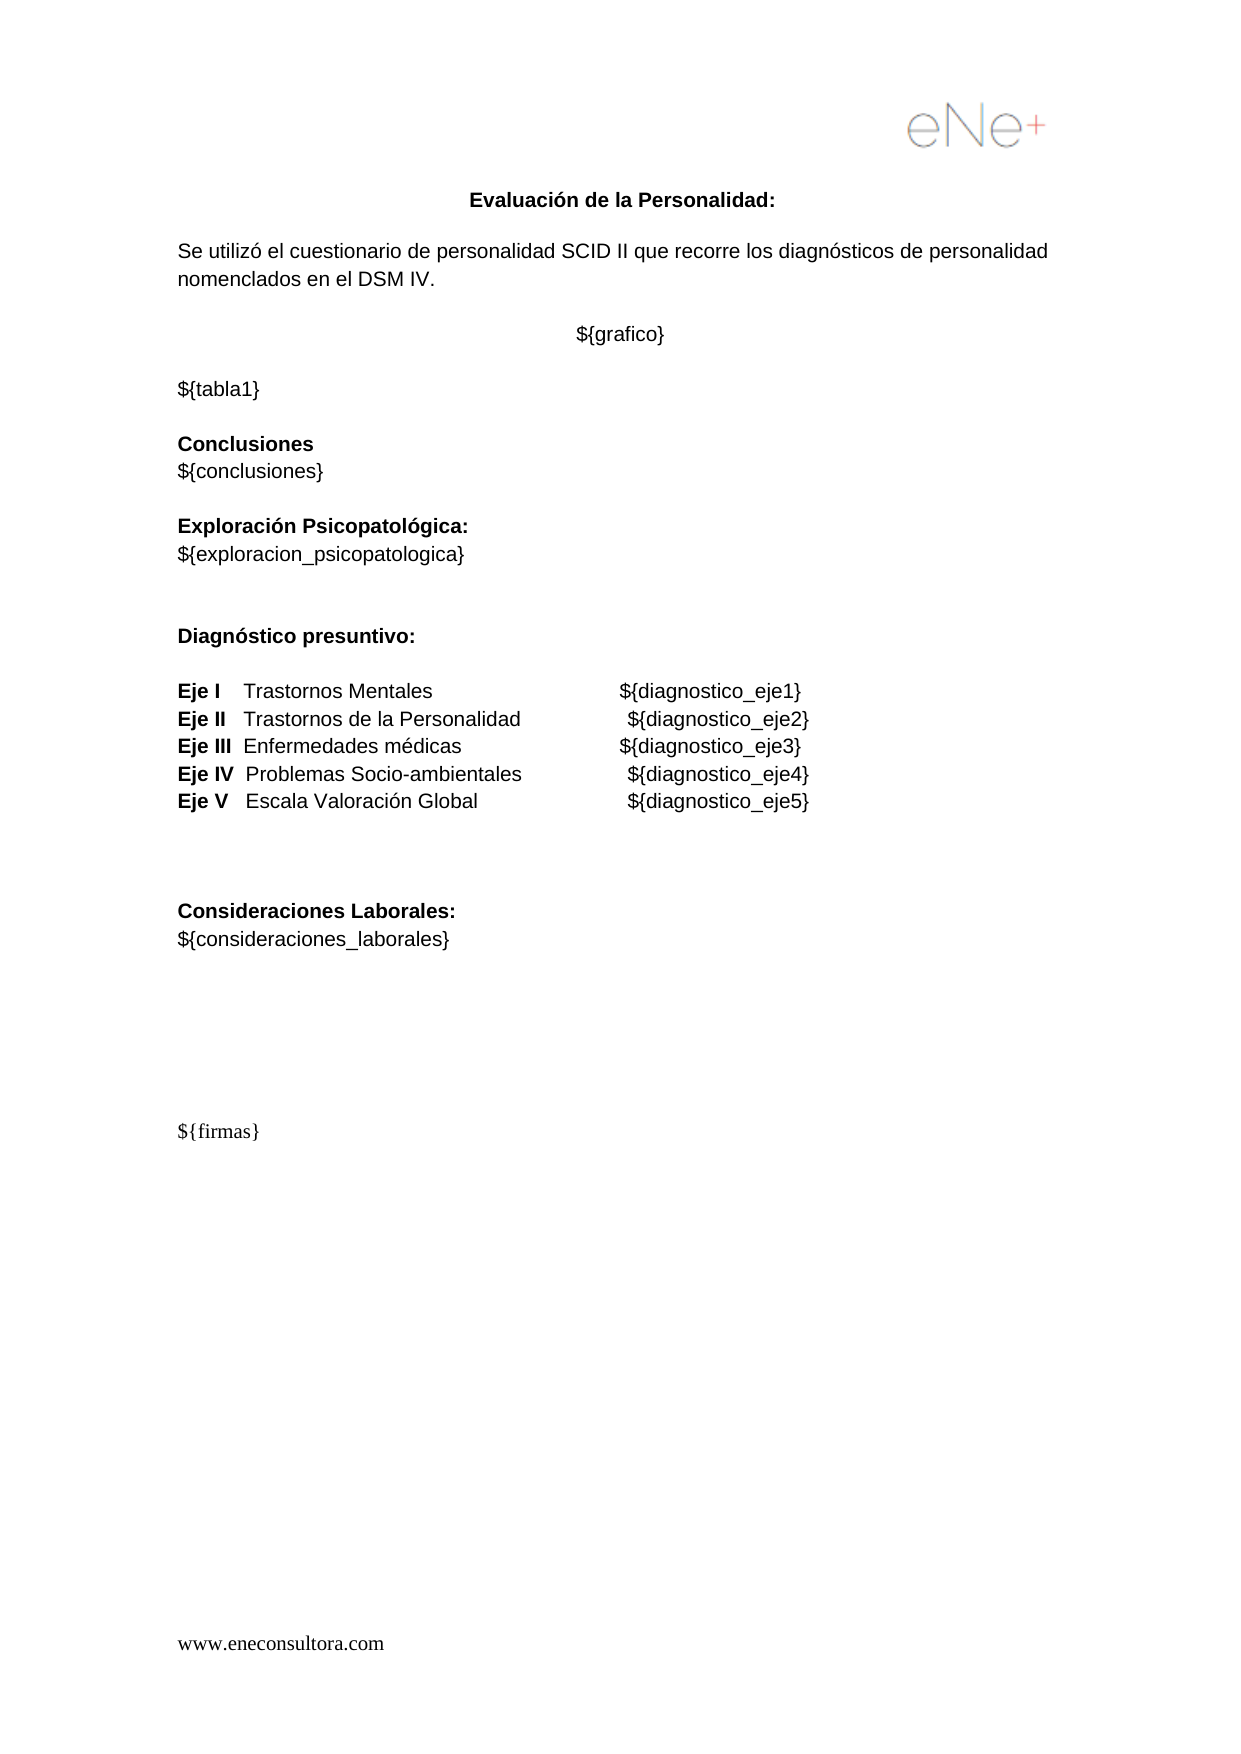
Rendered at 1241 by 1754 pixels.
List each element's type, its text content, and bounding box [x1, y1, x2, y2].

text ${conclusiones} [177, 459, 1063, 483]
text ${grafico} [177, 322, 1063, 346]
text Eje III Enfermedades médicas ${diagnostico_eje3} [177, 734, 1063, 758]
text Consideraciones Laborales: [177, 899, 1063, 923]
text Exploración Psicopatológica: [177, 514, 1063, 538]
text Eje I Trastornos Mentales ${diagnostico_eje1} [177, 679, 1063, 703]
text Conclusiones [177, 432, 1063, 456]
text Diagnóstico presuntivo: [177, 624, 1063, 648]
text ${tabla1} [177, 377, 1063, 401]
text Eje V Escala Valoración Global ${diagnostico_eje5} [177, 789, 1063, 813]
text ${exploracion_psicopatologica} [177, 542, 1063, 566]
text Eje II Trastornos de la Personalidad ${diagnostico_eje2} [177, 707, 1063, 731]
text Se utilizó el cuestionario de personalidad SCID II que recorre los diagnósticos de personalidad nomenclados en el DSM IV. [177, 239, 1063, 291]
picture [886, 75, 1064, 188]
text ${consideraciones_laborales} [177, 927, 1063, 951]
text ${firmas} [177, 1119, 1063, 1143]
text Evaluación de la Personalidad: [177, 187, 1068, 211]
text Eje IV Problemas Socio-ambientales ${diagnostico_eje4} [177, 762, 1063, 786]
